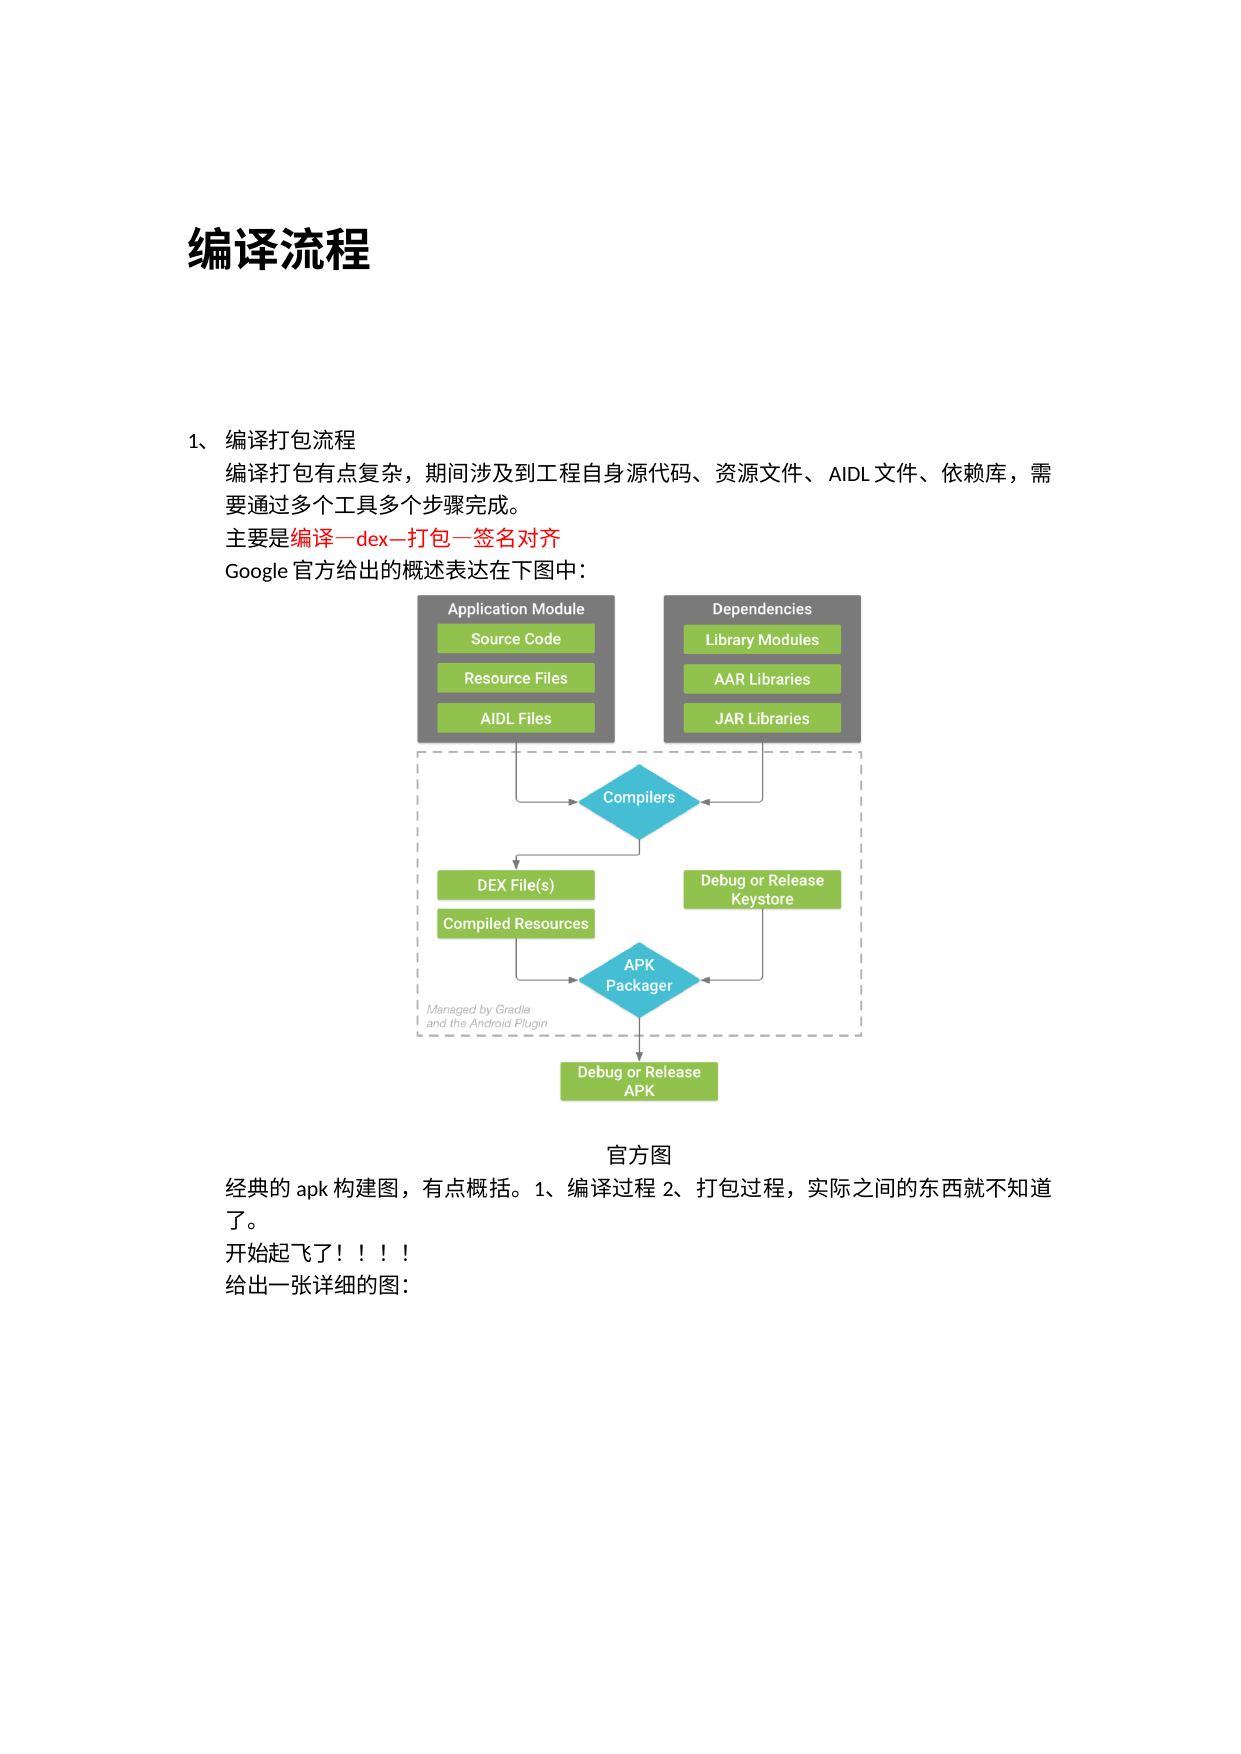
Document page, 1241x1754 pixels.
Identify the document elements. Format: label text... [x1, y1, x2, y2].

list 开始起飞了！！！！ [225, 1235, 1053, 1268]
list 编译打包有点复杂，期间涉及到工程自身源代码、资源文件、AIDL文件、依赖库，需要通过多个工具多个步骤完成。 [225, 455, 1053, 520]
list 官方图 [225, 1138, 1053, 1170]
list 给出一张详细的图： [225, 1268, 1053, 1300]
list 经典的apk构建图，有点概括。1、编译过程 2、打包过程，实际之间的东西就不知道了。 [225, 1170, 1053, 1235]
subtitle 编译流程 [187, 197, 1053, 295]
list 编译打包流程 [187, 423, 1053, 455]
list 主要是编译—dex—打包—签名对齐 [225, 520, 1053, 553]
list Google官方给出的概述表达在下图中： [225, 553, 1053, 585]
picture [405, 585, 873, 1110]
